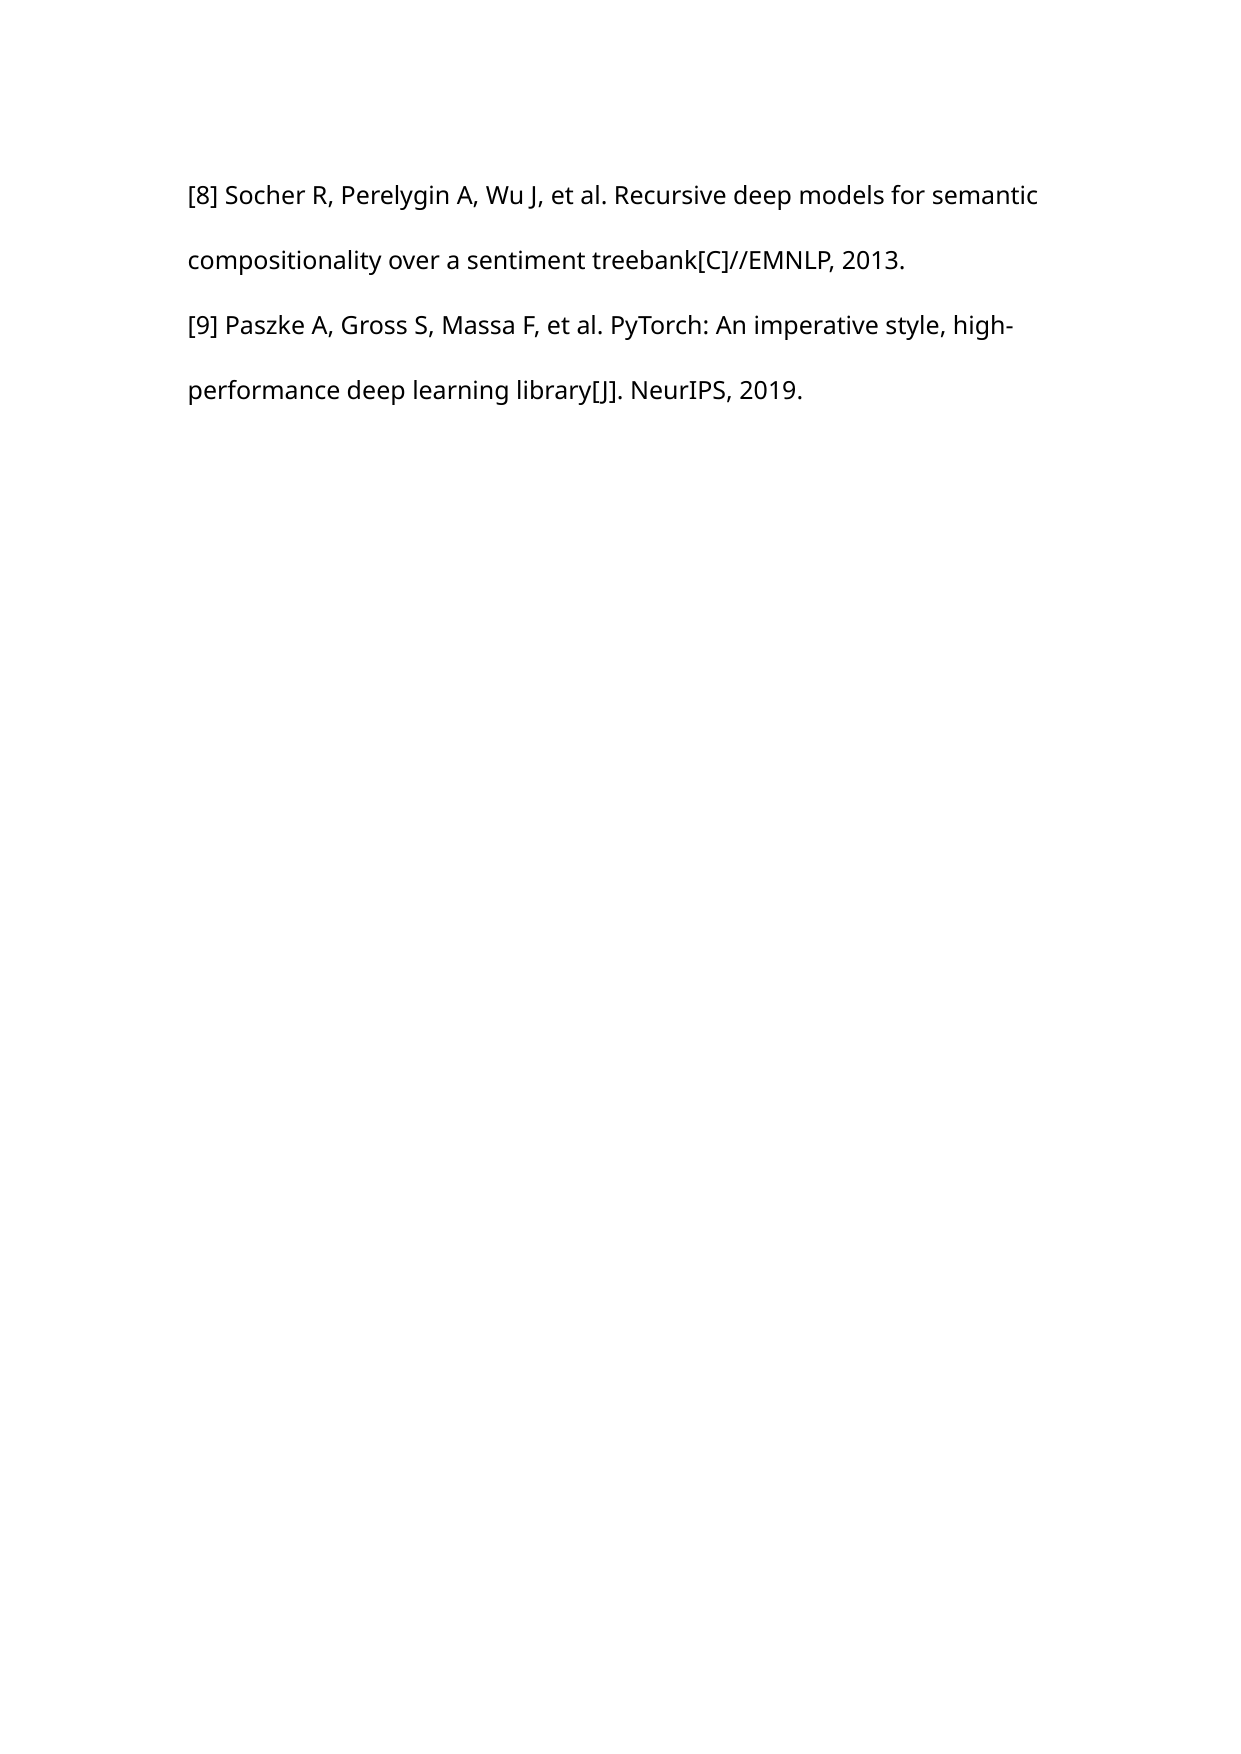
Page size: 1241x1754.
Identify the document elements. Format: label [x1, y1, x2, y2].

text [187, 162, 1053, 454]
